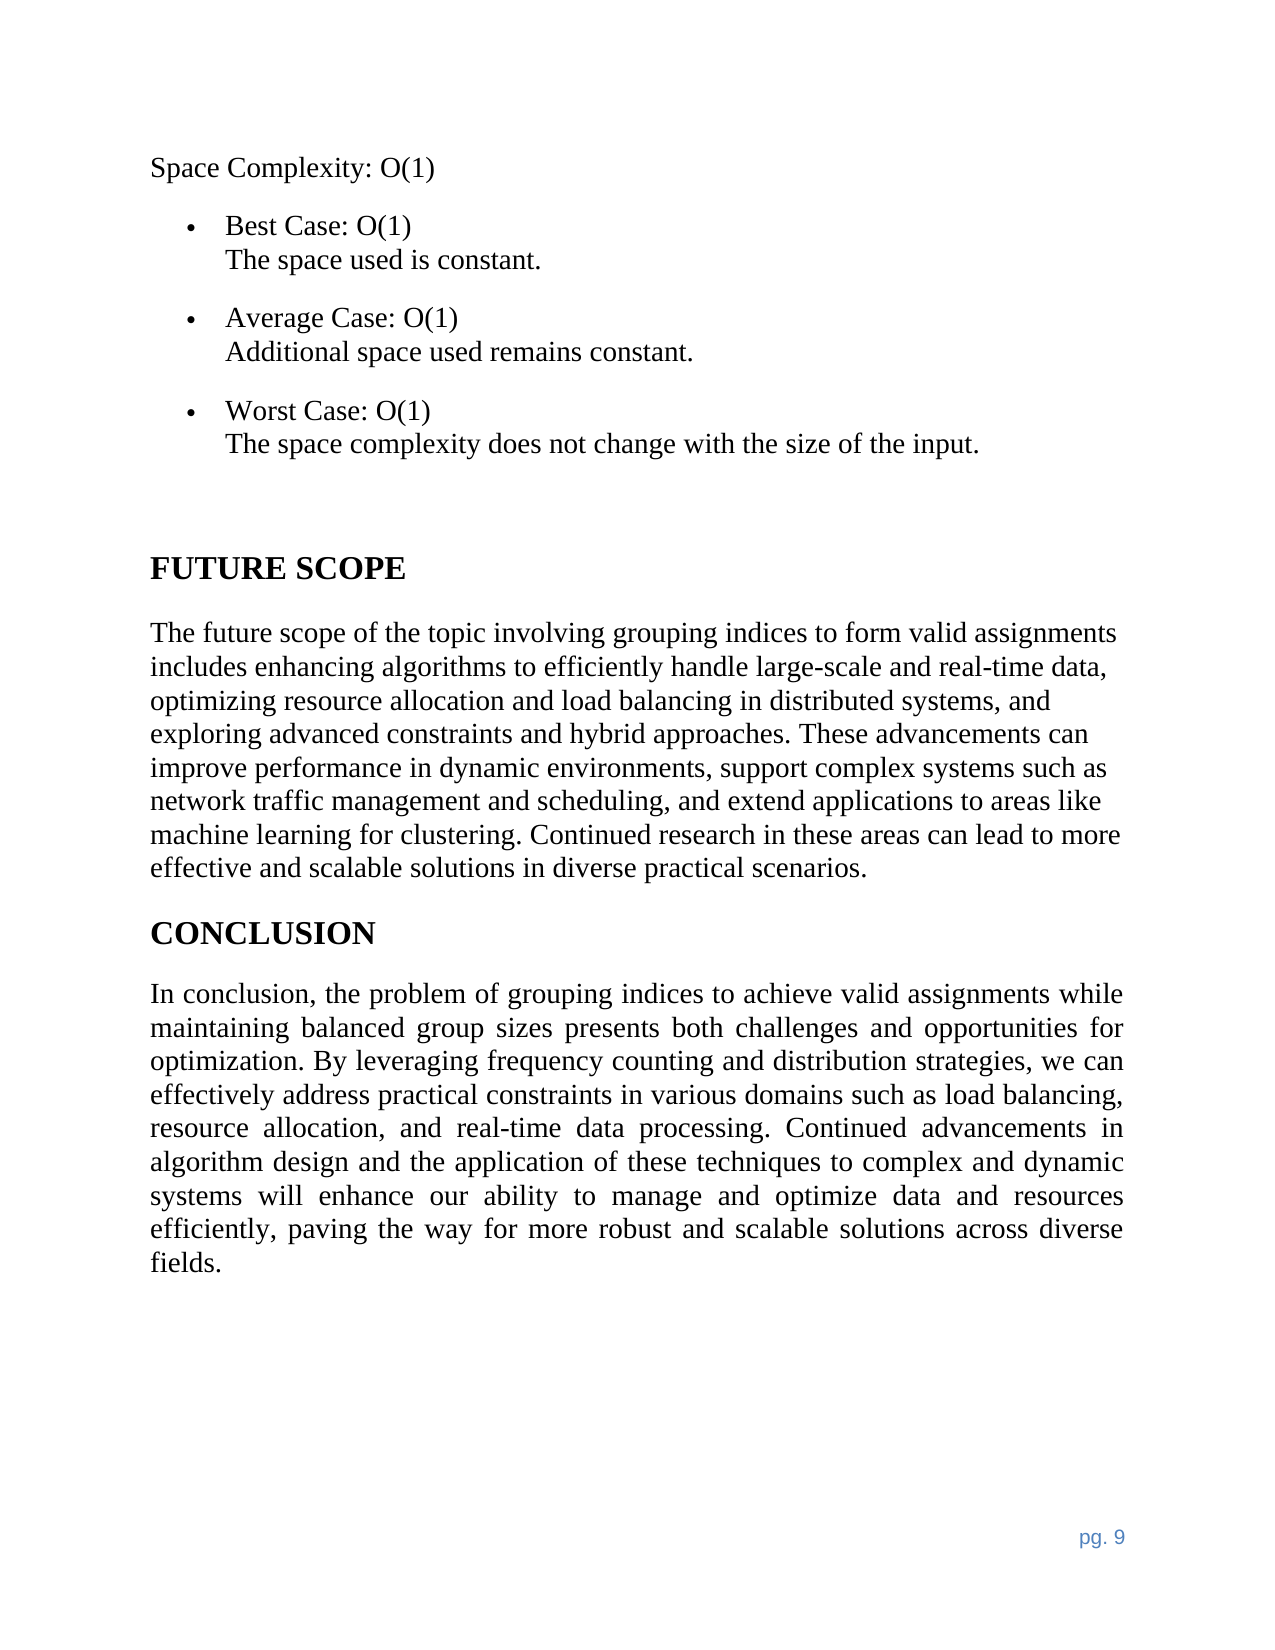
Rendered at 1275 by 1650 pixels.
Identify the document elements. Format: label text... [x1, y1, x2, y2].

text In conclusion, the problem of grouping indices to achieve valid assignments while maintaining balanced group sizes presents both challenges and opportunities for optimization. By leveraging frequency counting and distribution strategies, we can effectively address practical constraints in various domains such as load balancing, resource allocation, and real-time data processing. Continued advancements in algorithm design and the application of these techniques to complex and dynamic systems will enhance our ability to manage and optimize data and resources efficiently, paving the way for more robust and scalable solutions across diverse fields. [150, 976, 1125, 1278]
list Worst Case: O(1) The space complexity does not change with the size of the input. [187, 393, 1125, 460]
subtitle The future scope of the topic involving grouping indices to form valid assignments includes enhancing algorithms to efficiently handle large-scale and real-time data, optimizing resource allocation and load balancing in distributed systems, and exploring advanced constraints and hybrid approaches. These advancements can improve performance in dynamic environments, support complex systems such as network traffic management and scheduling, and extend applications to areas like machine learning for clustering. Continued research in these areas can lead to more effective and scalable solutions in diverse practical scenarios. [150, 616, 1125, 884]
list Best Case: O(1) The space used is constant. [187, 208, 1125, 276]
list Average Case: O(1) Additional space used remains constant. [187, 301, 1125, 368]
subtitle CONCLUSION [150, 913, 1125, 951]
text FUTURE SCOPE [150, 548, 1125, 586]
text Space Complexity: O(1) [150, 150, 1125, 183]
